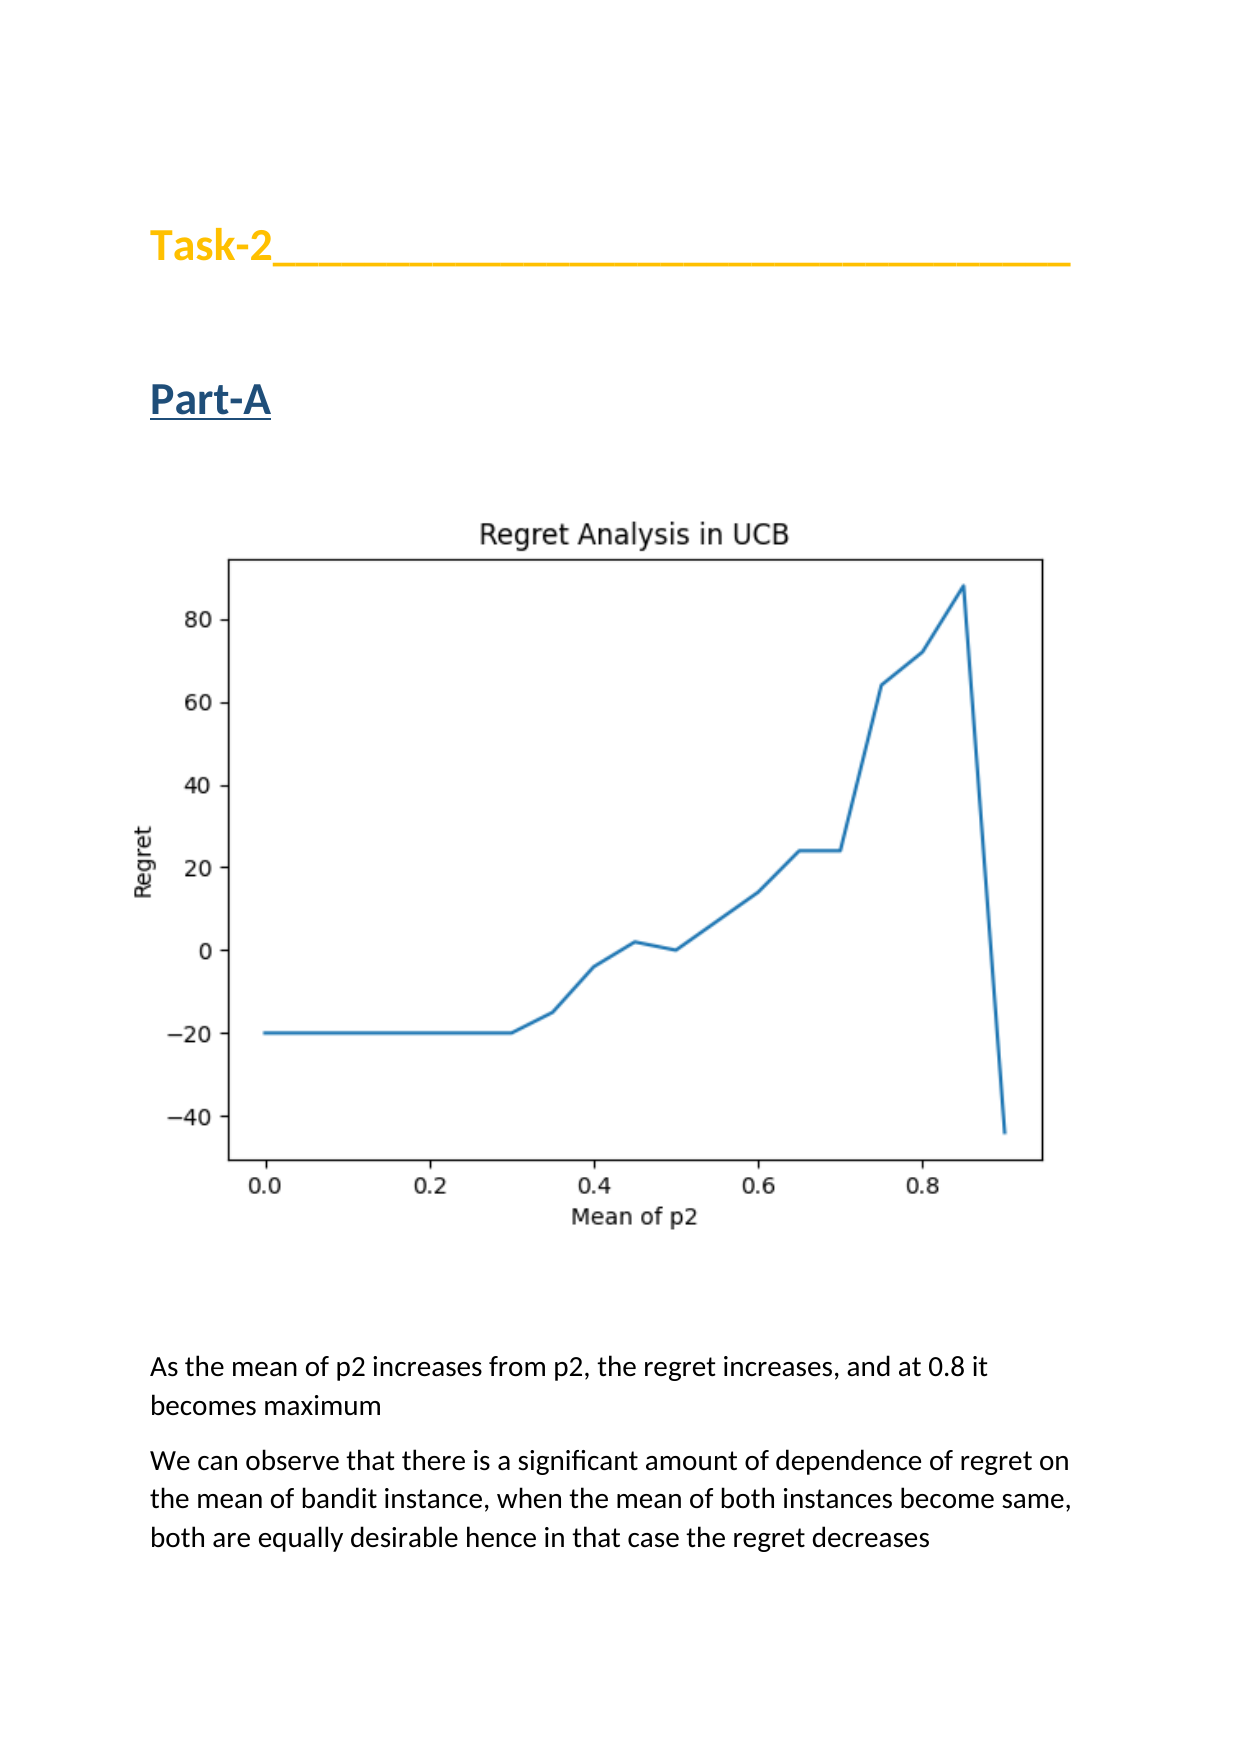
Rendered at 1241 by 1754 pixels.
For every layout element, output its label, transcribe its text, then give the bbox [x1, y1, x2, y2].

text Task-2___________________________________ [150, 216, 1090, 272]
picture [97, 497, 1147, 1246]
text As the mean of p2 increases from p2, the regret increases, and at 0.8 it becomes maximum [150, 1348, 1090, 1422]
text Part-A [150, 370, 1090, 426]
text We can observe that there is a significant amount of dependence of regret on the mean of bandit instance, when the mean of both instances become same, both are equally desirable hence in that case the regret decreases [150, 1442, 1090, 1554]
